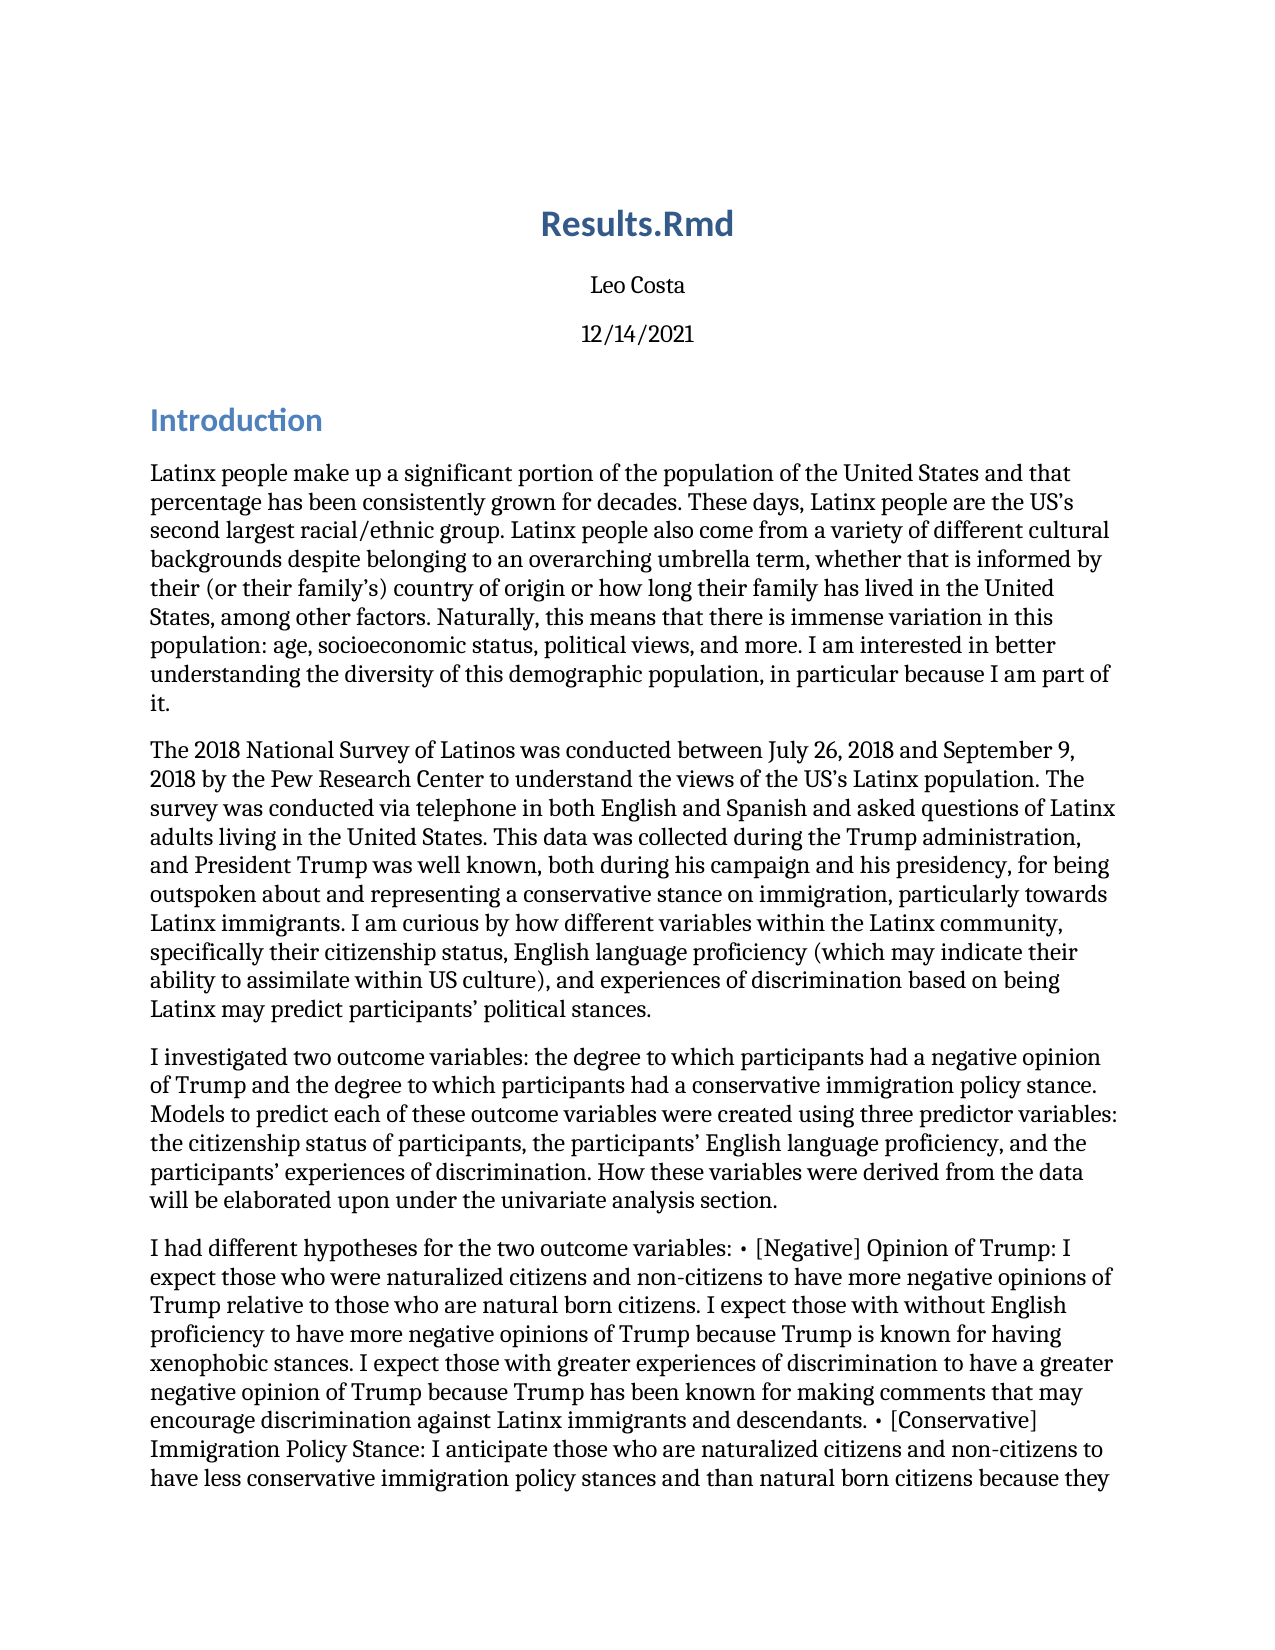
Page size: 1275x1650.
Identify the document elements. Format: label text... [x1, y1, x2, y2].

text The 2018 National Survey of Latinos was conducted between July 26, 2018 and September 9, 2018 by the Pew Research Center to understand the views of the US’s Latinx population. The survey was conducted via telephone in both English and Spanish and asked questions of Latinx adults living in the United States. This data was collected during the Trump administration, and President Trump was well known, both during his campaign and his presidency, for being outspoken about and representing a conservative stance on immigration, particularly towards Latinx immigrants. I am curious by how different variables within the Latinx community, specifically their citizenship status, English language proficiency (which may indicate their ability to assimilate within US culture), and experiences of discrimination based on being Latinx may predict participants’ political stances. [150, 736, 1125, 1024]
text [150, 1234, 1125, 1492]
subtitle Introduction [150, 399, 1125, 440]
title Results.Rmd [150, 200, 1125, 246]
text I investigated two outcome variables: the degree to which participants had a negative opinion of Trump and the degree to which participants had a conservative immigration policy stance. Models to predict each of these outcome variables were created using three predictor variables: the citizenship status of participants, the participants’ English language proficiency, and the participants’ experiences of discrimination. How these variables were derived from the data will be elaborated upon under the univariate analysis section. [150, 1042, 1125, 1215]
text 12/14/2021 [150, 320, 1125, 349]
text Leo Costa [150, 271, 1125, 299]
text Latinx people make up a significant portion of the population of the United States and that percentage has been consistently grown for decades. These days, Latinx people are the US’s second largest racial/ethnic group. Latinx people also come from a variety of different cultural backgrounds despite belonging to an overarching umbrella term, whether that is informed by their (or their family’s) country of origin or how long their family has lived in the United States, among other factors. Naturally, this means that there is immense variation in this population: age, socioeconomic status, political views, and more. I am interested in better understanding the diversity of this demographic population, in particular because I am part of it. [150, 459, 1125, 717]
